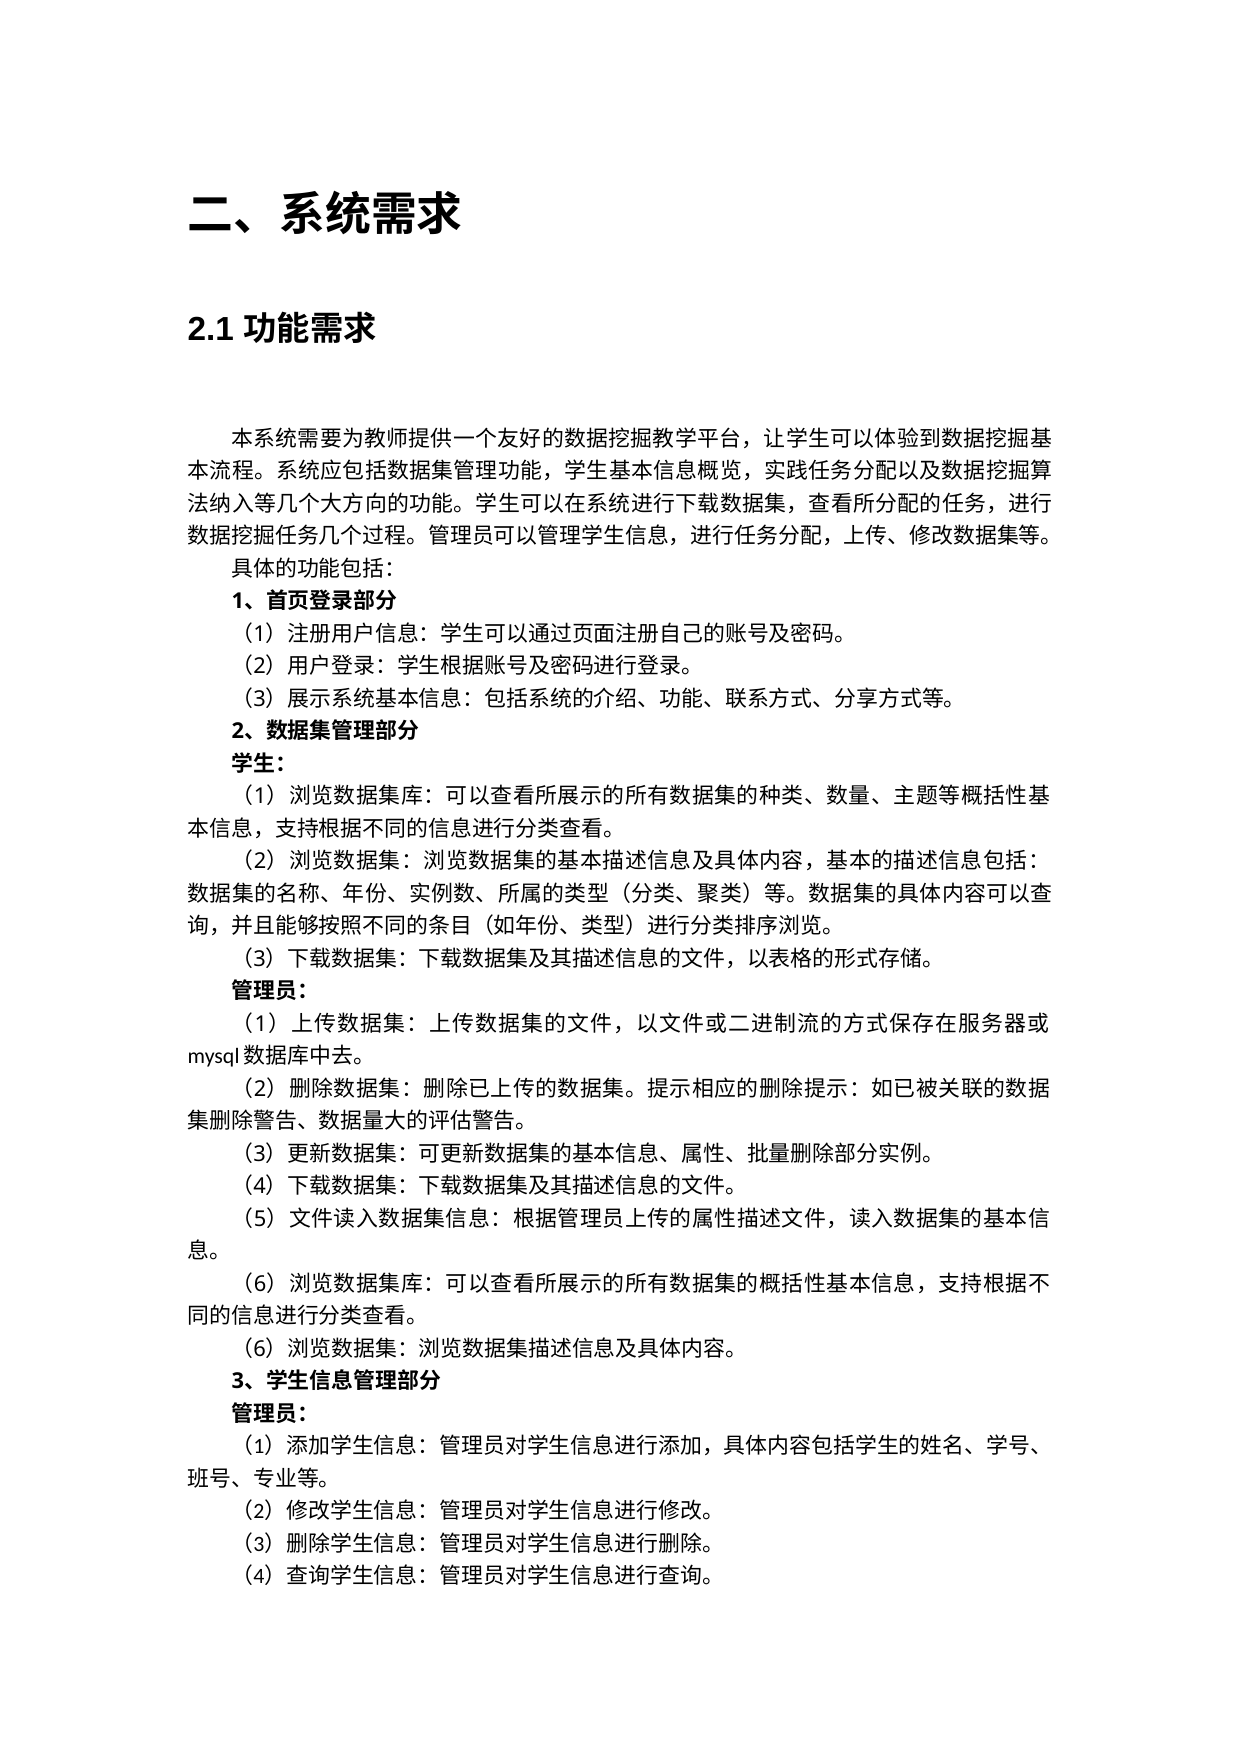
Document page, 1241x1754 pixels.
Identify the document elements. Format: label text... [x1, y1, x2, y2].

text （5）文件读入数据集信息：根据管理员上传的属性描述文件，读入数据集的基本信息。 [187, 1201, 1053, 1266]
text （2）浏览数据集：浏览数据集的基本描述信息及具体内容，基本的描述信息包括：数据集的名称、年份、实例数、所属的类型（分类、聚类）等。数据集的具体内容可以查询，并且能够按照不同的条目（如年份、类型）进行分类排序浏览。 [187, 843, 1053, 941]
text 本系统需要为教师提供一个友好的数据挖掘教学平台，让学生可以体验到数据挖掘基本流程。系统应包括数据集管理功能，学生基本信息概览，实践任务分配以及数据挖掘算法纳入等几个大方向的功能。学生可以在系统进行下载数据集，查看所分配的任务，进行数据挖掘任务几个过程。管理员可以管理学生信息，进行任务分配，上传、修改数据集等。 [187, 421, 1053, 551]
text （3）下载数据集：下载数据集及其描述信息的文件，以表格的形式存储。 [187, 941, 1053, 973]
text （6）浏览数据集：浏览数据集描述信息及具体内容。 [187, 1331, 1053, 1363]
text 管理员： [187, 1396, 1053, 1428]
text 学生： [187, 746, 1053, 778]
list 查询学生信息：管理员对学生信息进行查询。 [187, 1558, 1053, 1591]
text （4）下载数据集：下载数据集及其描述信息的文件。 [187, 1168, 1053, 1201]
list 用户登录：学生根据账号及密码进行登录。 [231, 648, 1053, 681]
list 首页登录部分 [187, 583, 1053, 616]
text （1）上传数据集：上传数据集的文件，以文件或二进制流的方式保存在服务器或mysql数据库中去。 [187, 1006, 1053, 1071]
text 具体的功能包括： [187, 551, 1053, 583]
list 数据集管理部分 [187, 713, 1053, 746]
text 管理员： [187, 973, 1053, 1006]
text （1）浏览数据集库：可以查看所展示的所有数据集的种类、数量、主题等概括性基本信息，支持根据不同的信息进行分类查看。 [187, 778, 1053, 843]
list 删除学生信息：管理员对学生信息进行删除。 [187, 1526, 1053, 1558]
list 注册用户信息：学生可以通过页面注册自己的账号及密码。 [231, 616, 1053, 648]
subtitle 二、系统需求 [187, 162, 1053, 259]
subtitle 2.1 功能需求 [187, 294, 1053, 359]
list 修改学生信息：管理员对学生信息进行修改。 [187, 1493, 1053, 1526]
list 添加学生信息：管理员对学生信息进行添加，具体内容包括学生的姓名、学号、班号、专业等。 [187, 1428, 1053, 1493]
text （2）删除数据集：删除已上传的数据集。提示相应的删除提示：如已被关联的数据集删除警告、数据量大的评估警告。 [187, 1071, 1053, 1136]
text （3）更新数据集：可更新数据集的基本信息、属性、批量删除部分实例。 [187, 1136, 1053, 1168]
text （6）浏览数据集库：可以查看所展示的所有数据集的概括性基本信息，支持根据不同的信息进行分类查看。 [187, 1266, 1053, 1331]
list 展示系统基本信息：包括系统的介绍、功能、联系方式、分享方式等。 [231, 681, 1053, 713]
text 3、学生信息管理部分 [187, 1363, 1053, 1396]
